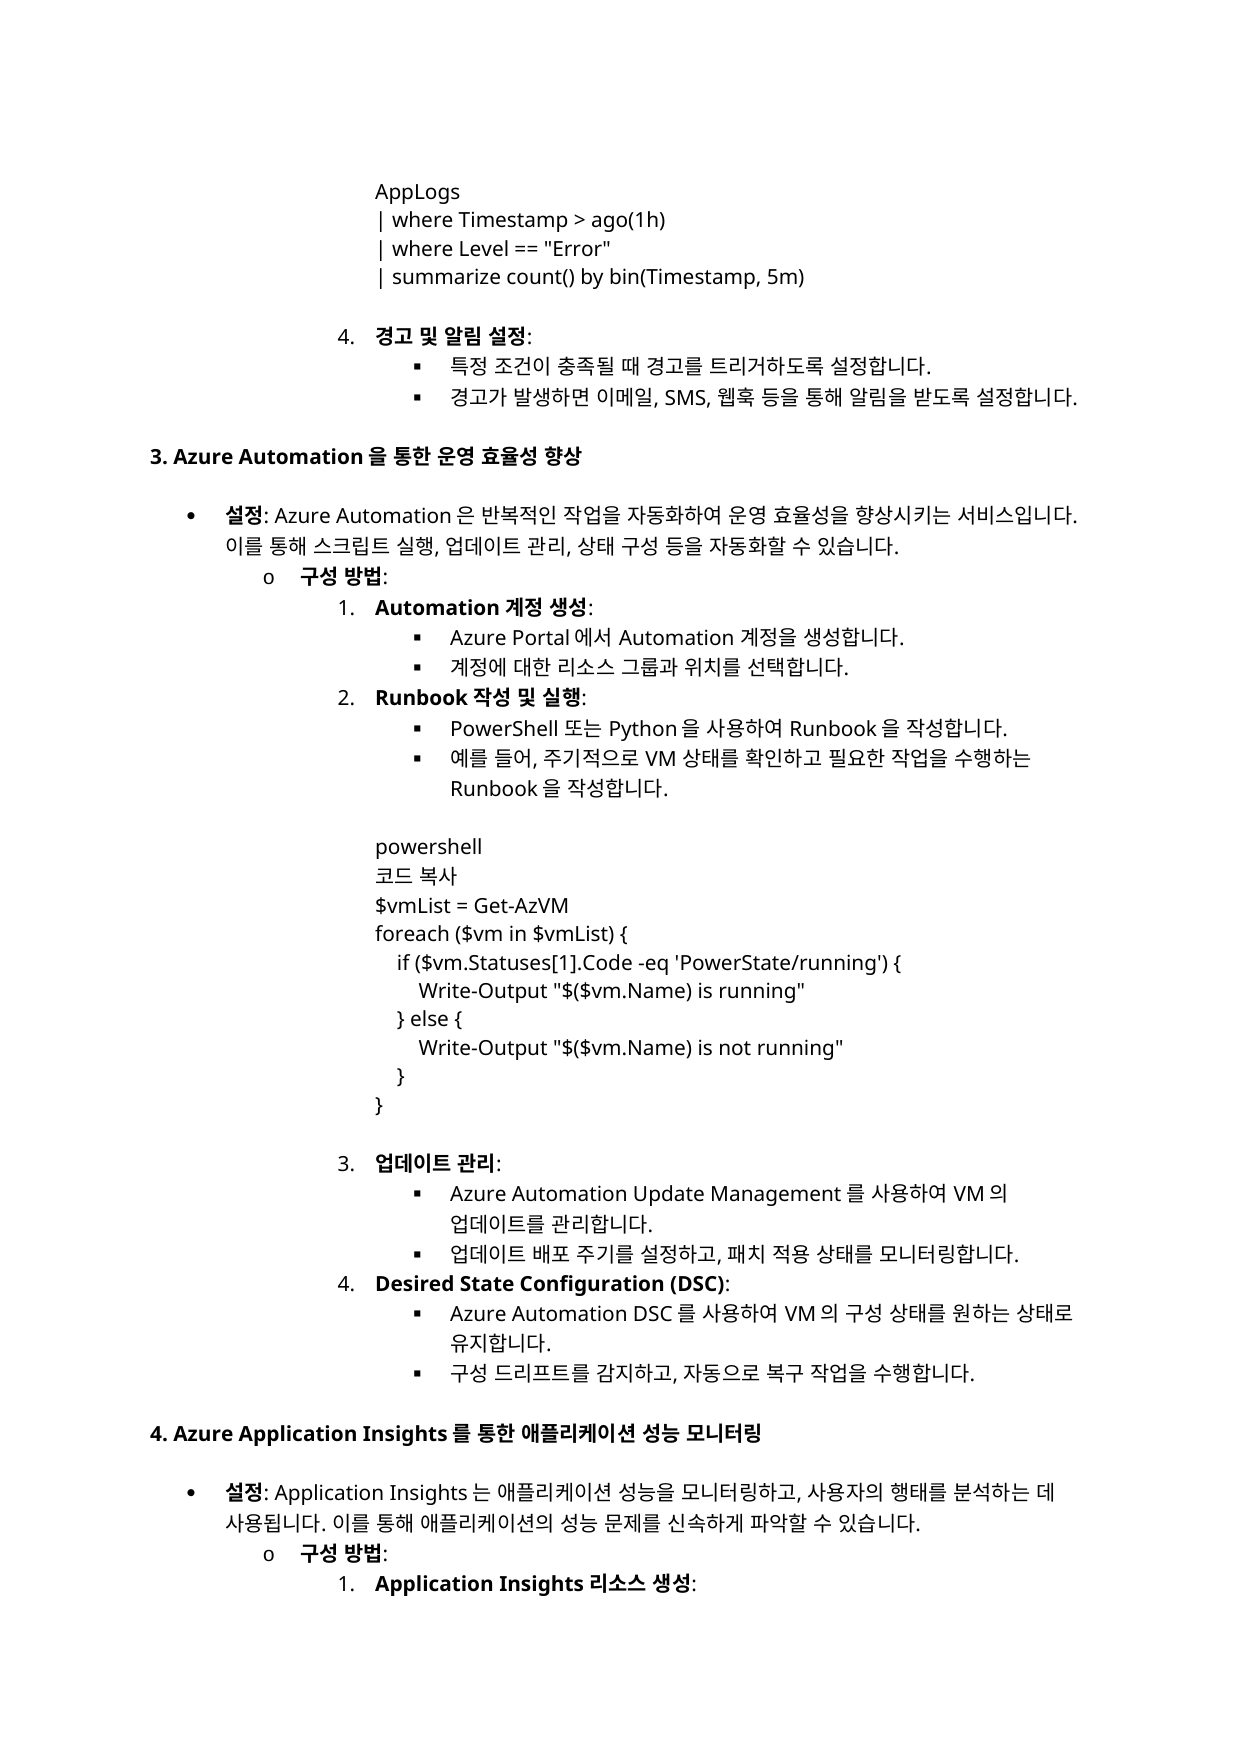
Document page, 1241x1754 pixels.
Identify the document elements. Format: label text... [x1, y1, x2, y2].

text Write-Output "$($vm.Name) is running" [375, 976, 1090, 1004]
list 예를 들어, 주기적으로 VM 상태를 확인하고 필요한 작업을 수행하는 Runbook을 작성합니다. [412, 742, 1090, 803]
list 설정: Application Insights는 애플리케이션 성능을 모니터링하고, 사용자의 행태를 분석하는 데 사용됩니다. 이를 통해 애플리케이션의 성능 문제를 신속하게 파악할 수 있습니다. [187, 1477, 1090, 1537]
text | where Timestamp > ago(1h) [375, 206, 1090, 234]
text AppLogs [375, 177, 1090, 206]
list Application Insights 리소스 생성: [337, 1568, 1090, 1598]
text Write-Output "$($vm.Name) is not running" [375, 1033, 1090, 1061]
list 경고 및 알림 설정: [337, 320, 1090, 350]
list Desired State Configuration (DSC): [337, 1269, 1090, 1297]
text 코드 복사 [375, 861, 1090, 891]
text } [375, 1090, 1090, 1118]
list 특정 조건이 충족될 때 경고를 트리거하도록 설정합니다. [412, 350, 1090, 381]
list 구성 드리프트를 감지하고, 자동으로 복구 작업을 수행합니다. [412, 1358, 1090, 1388]
list 경고가 발생하면 이메일, SMS, 웹훅 등을 통해 알림을 받도록 설정합니다. [412, 381, 1090, 411]
text } [375, 1061, 1090, 1090]
text } else { [375, 1004, 1090, 1033]
text | summarize count() by bin(Timestamp, 5m) [375, 262, 1090, 291]
list Azure Automation Update Management를 사용하여 VM의 업데이트를 관리합니다. [412, 1178, 1090, 1238]
text powershell [375, 832, 1090, 861]
list 설정: Azure Automation은 반복적인 작업을 자동화하여 운영 효율성을 향상시키는 서비스입니다. 이를 통해 스크립트 실행, 업데이트 관리, 상태 구성 등을 자동화할 수 있습니다. [187, 500, 1090, 560]
list 업데이트 배포 주기를 설정하고, 패치 적용 상태를 모니터링합니다. [412, 1238, 1090, 1269]
list Automation 계정 생성: [337, 591, 1090, 621]
list Runbook 작성 및 실행: [337, 682, 1090, 712]
text $vmList = Get-AzVM [375, 891, 1090, 919]
list PowerShell 또는 Python을 사용하여 Runbook을 작성합니다. [412, 712, 1090, 742]
text | where Level == "Error" [375, 234, 1090, 262]
text 4. Azure Application Insights를 통한 애플리케이션 성능 모니터링 [150, 1417, 1090, 1447]
list 업데이트 관리: [337, 1147, 1090, 1178]
list Azure Automation DSC를 사용하여 VM의 구성 상태를 원하는 상태로 유지합니다. [412, 1297, 1090, 1358]
text 3. Azure Automation을 통한 운영 효율성 향상 [150, 440, 1090, 471]
list Azure Portal에서 Automation 계정을 생성합니다. [412, 621, 1090, 651]
list 계정에 대한 리소스 그룹과 위치를 선택합니다. [412, 651, 1090, 682]
list 구성 방법: [262, 560, 1090, 591]
list 구성 방법: [262, 1537, 1090, 1568]
text if ($vm.Statuses[1].Code -eq 'PowerState/running') { [375, 948, 1090, 976]
text foreach ($vm in $vmList) { [375, 919, 1090, 948]
